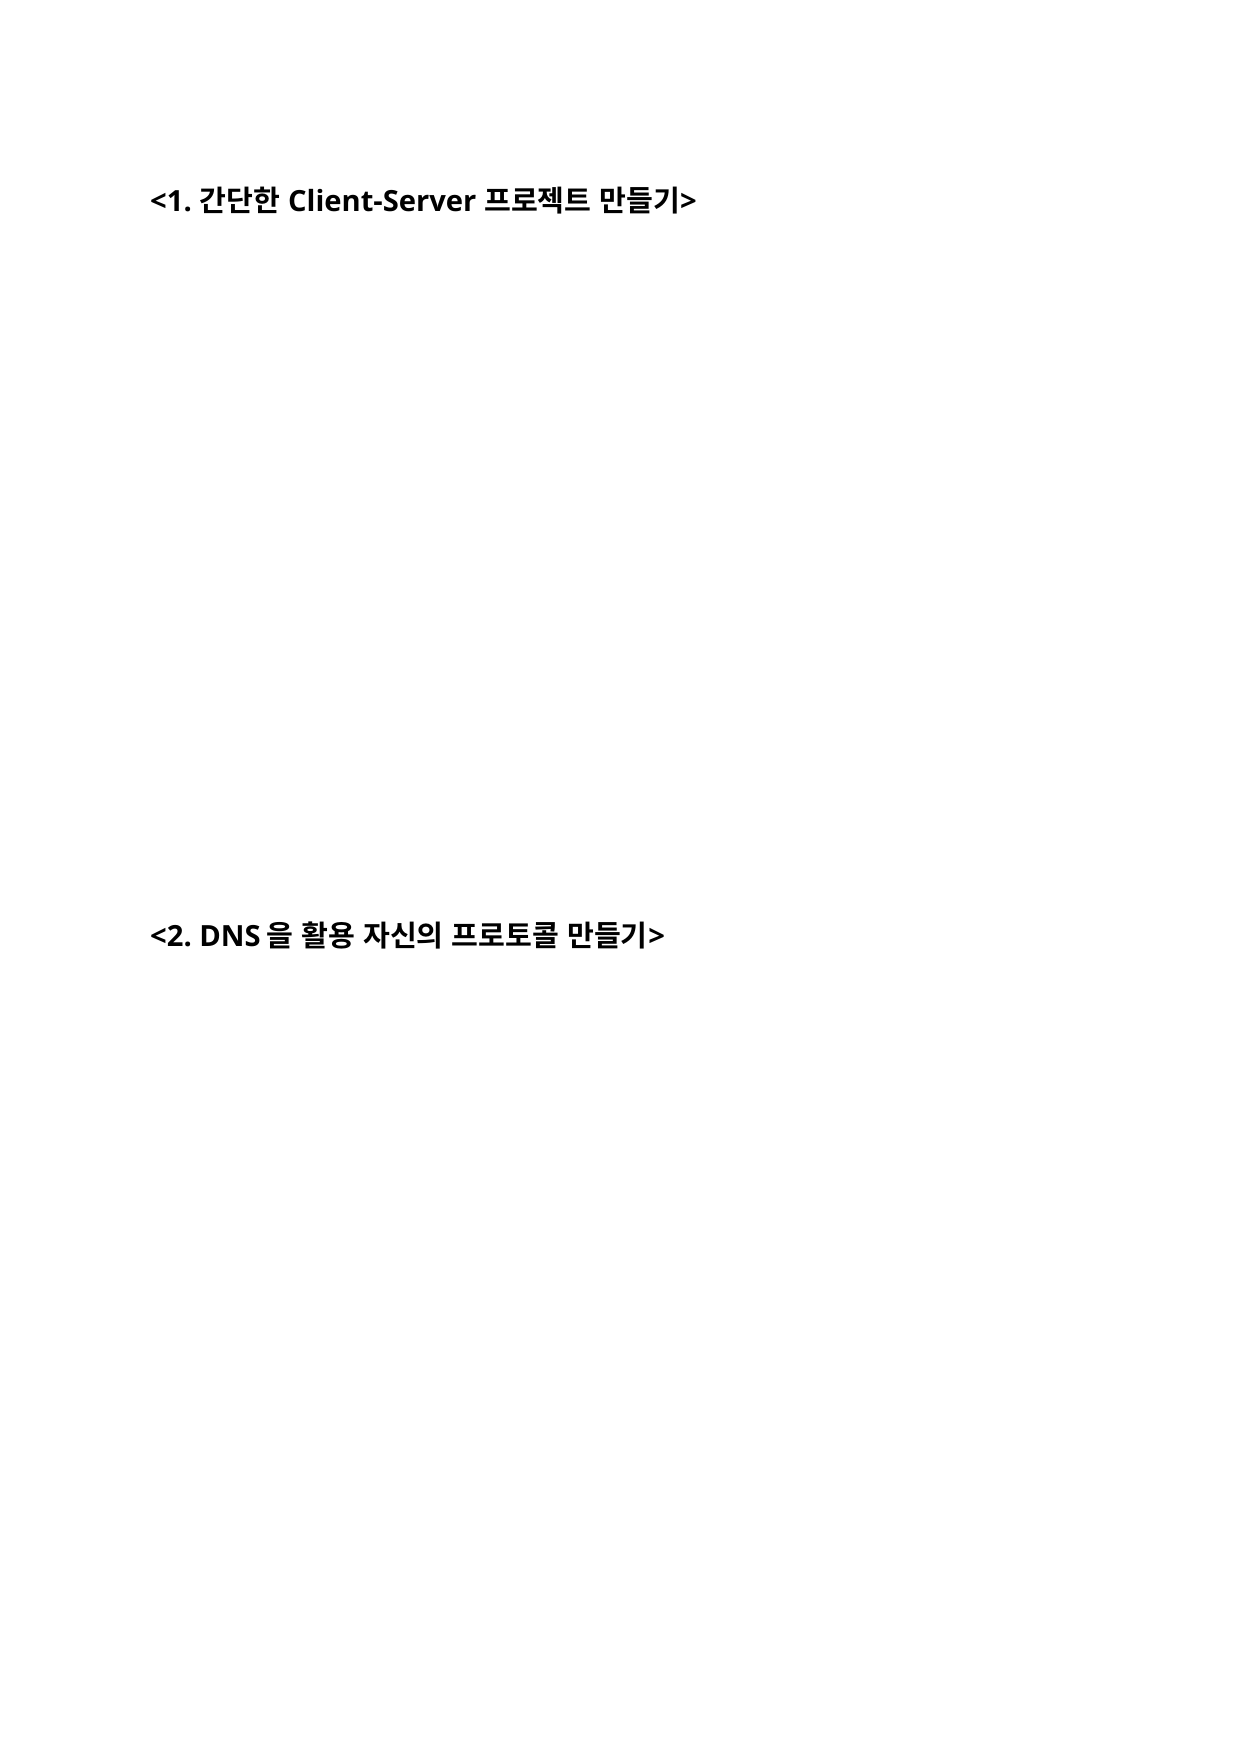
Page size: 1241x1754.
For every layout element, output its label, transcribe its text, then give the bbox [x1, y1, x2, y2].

text <1. 간단한 Client-Server 프로젝트 만들기> [150, 177, 1090, 219]
text <2. DNS을 활용 자신의 프로토콜 만들기> [150, 912, 1090, 955]
